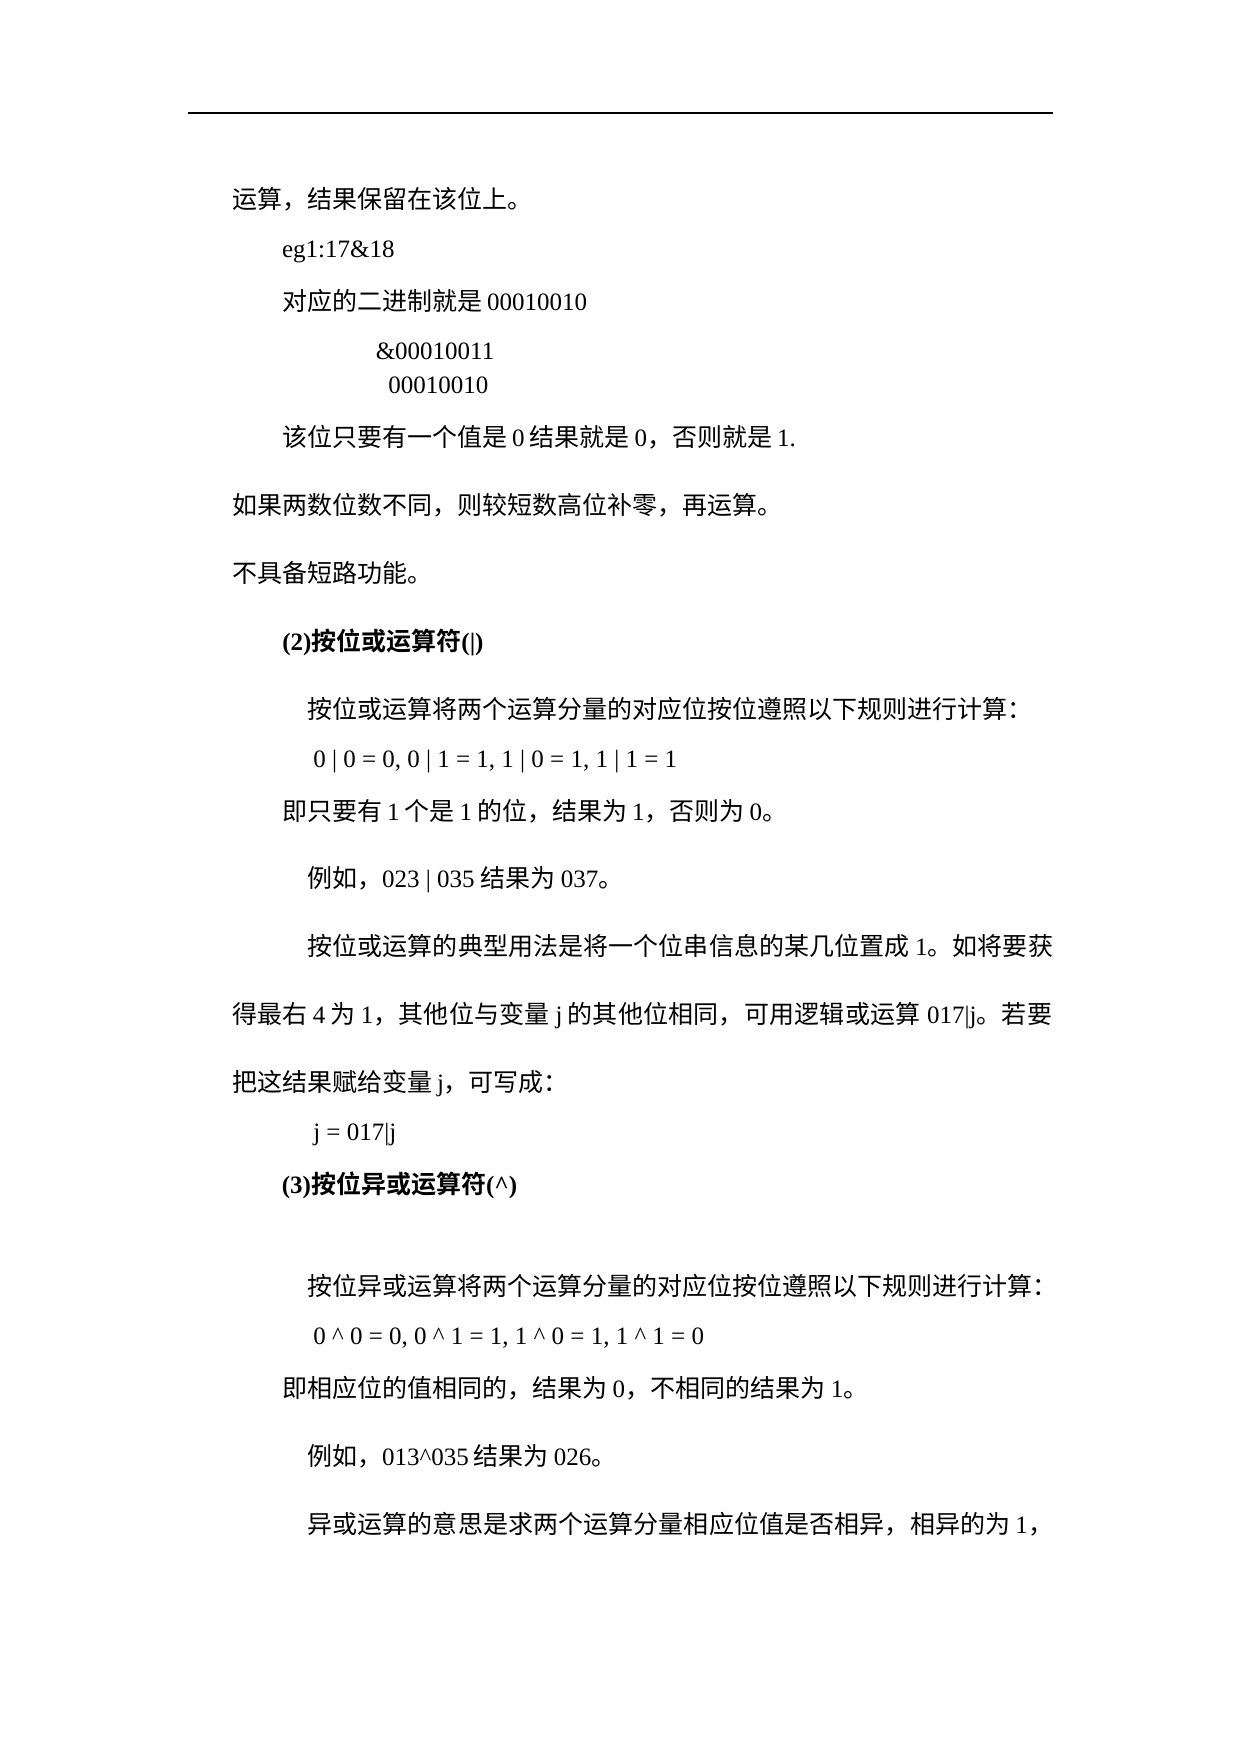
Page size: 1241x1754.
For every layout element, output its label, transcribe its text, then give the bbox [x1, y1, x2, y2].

list eg1:17&18 [232, 232, 1053, 266]
list j = 017|j [232, 1115, 1053, 1149]
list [232, 164, 1053, 232]
list 如果两数位数不同，则较短数高位补零，再运算。 [232, 469, 1053, 537]
list (2)按位或运算符(|) [232, 605, 1053, 673]
list 例如，023 | 035 结果为037。 [232, 843, 1053, 911]
list 按位或运算将两个运算分量的对应位按位遵照以下规则进行计算： [232, 673, 1053, 741]
list &00010011 [232, 334, 1053, 368]
list 按位异或运算将两个运算分量的对应位按位遵照以下规则进行计算： [232, 1251, 1053, 1318]
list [232, 1488, 1053, 1556]
list 例如，013^035结果为026。 [232, 1420, 1053, 1488]
list 0 ^ 0 = 0, 0 ^ 1 = 1, 1 ^ 0 = 1, 1 ^ 1 = 0 [232, 1318, 1053, 1352]
list 0 | 0 = 0, 0 | 1 = 1, 1 | 0 = 1, 1 | 1 = 1 [232, 741, 1053, 775]
list 不具备短路功能。 [232, 537, 1053, 605]
list 按位或运算的典型用法是将一个位串信息的某几位置成1。如将要获得最右4为1，其他位与变量j的其他位相同，可用逻辑或运算017|j。若要把这结果赋给变量j，可写成： [232, 911, 1053, 1115]
list 即相应位的值相同的，结果为 0，不相同的结果为 1。 [232, 1352, 1053, 1420]
text (3)按位异或运算符(^) [187, 1149, 1053, 1217]
list 00010010 [232, 368, 1053, 402]
list 对应的二进制就是00010010 [232, 266, 1053, 334]
list 该位只要有一个值是0结果就是0，否则就是1. [232, 402, 1053, 469]
list 即只要有1个是1的位，结果为1，否则为0。 [232, 775, 1053, 843]
